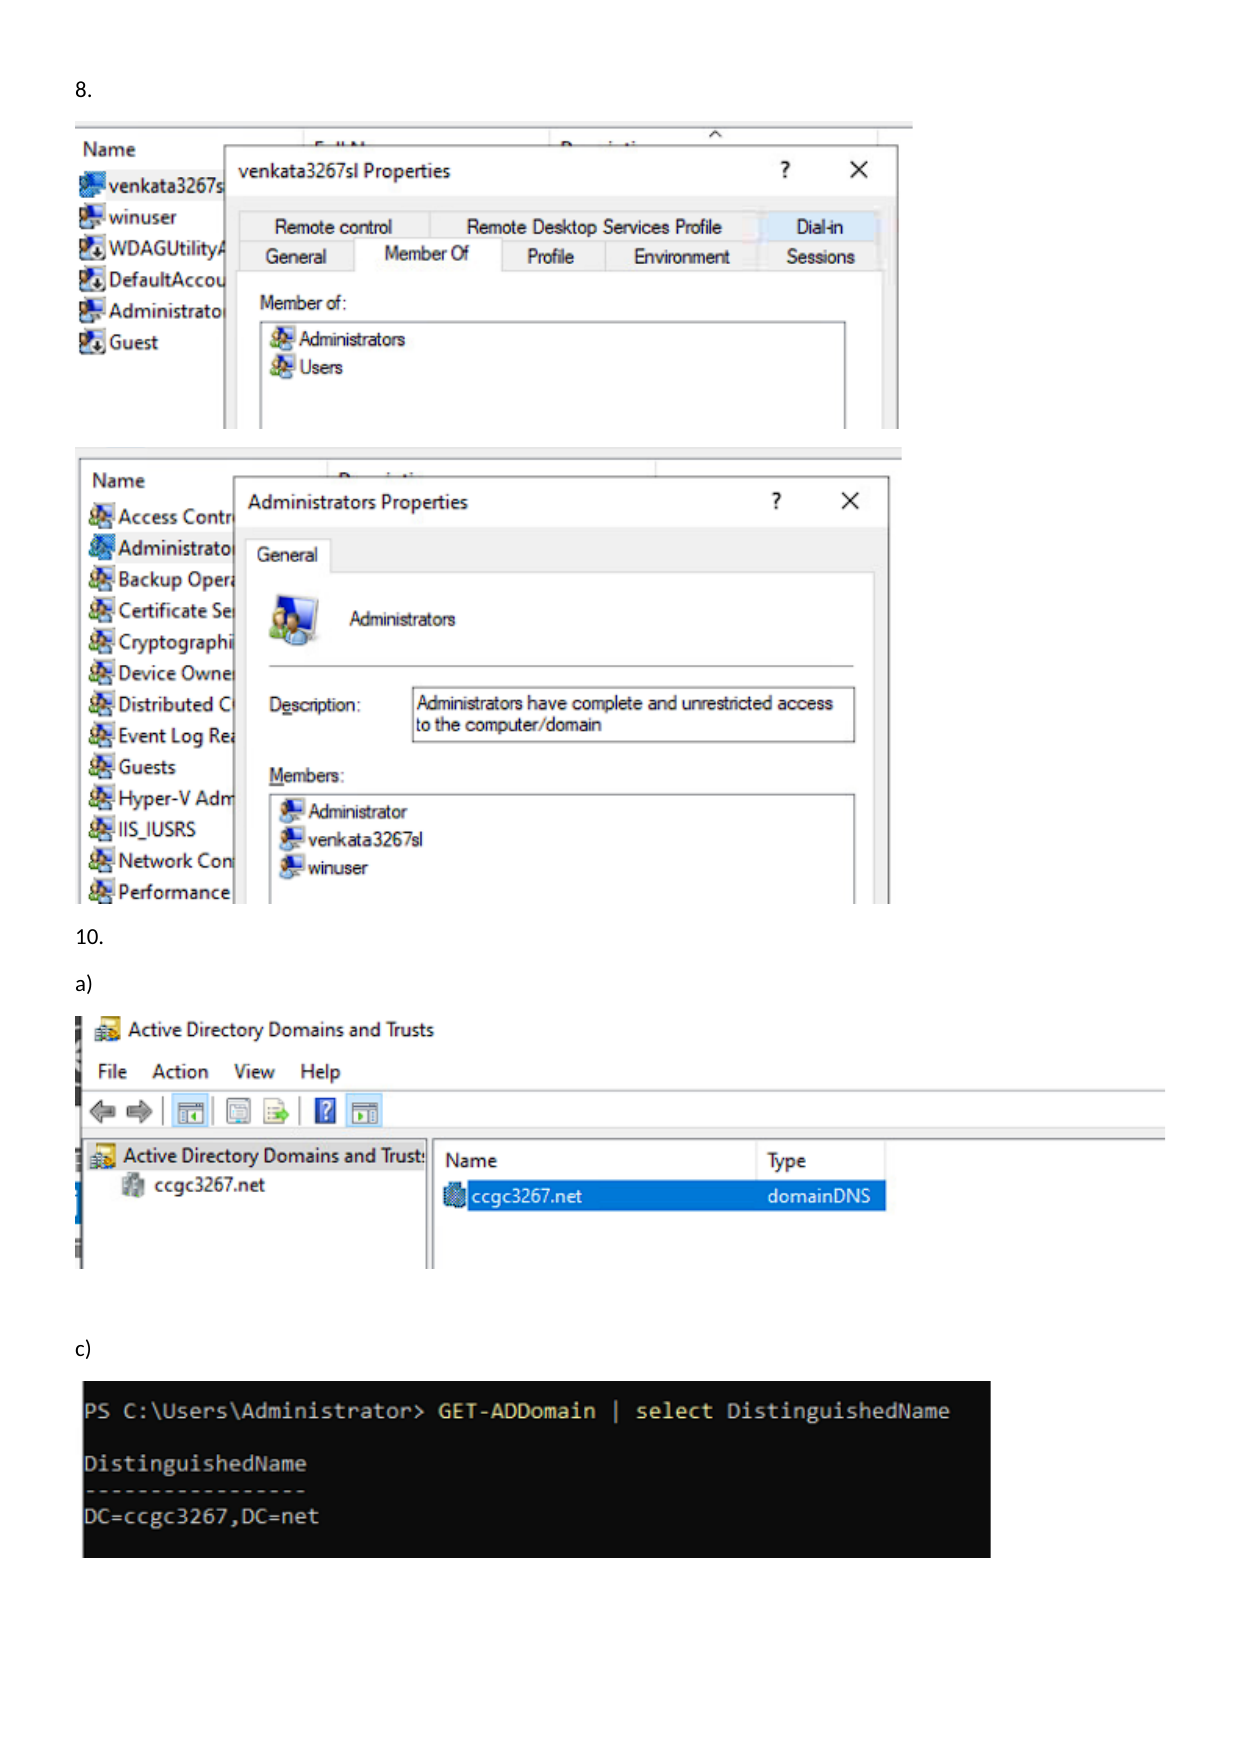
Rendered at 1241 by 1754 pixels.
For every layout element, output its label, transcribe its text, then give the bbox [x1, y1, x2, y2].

picture [75, 1016, 1166, 1269]
text a) [75, 969, 1165, 997]
picture [75, 1381, 991, 1558]
picture [75, 447, 902, 904]
text 8. [75, 75, 1165, 103]
text c) [75, 1334, 1165, 1362]
picture [75, 121, 913, 429]
text 10. [75, 922, 1165, 950]
